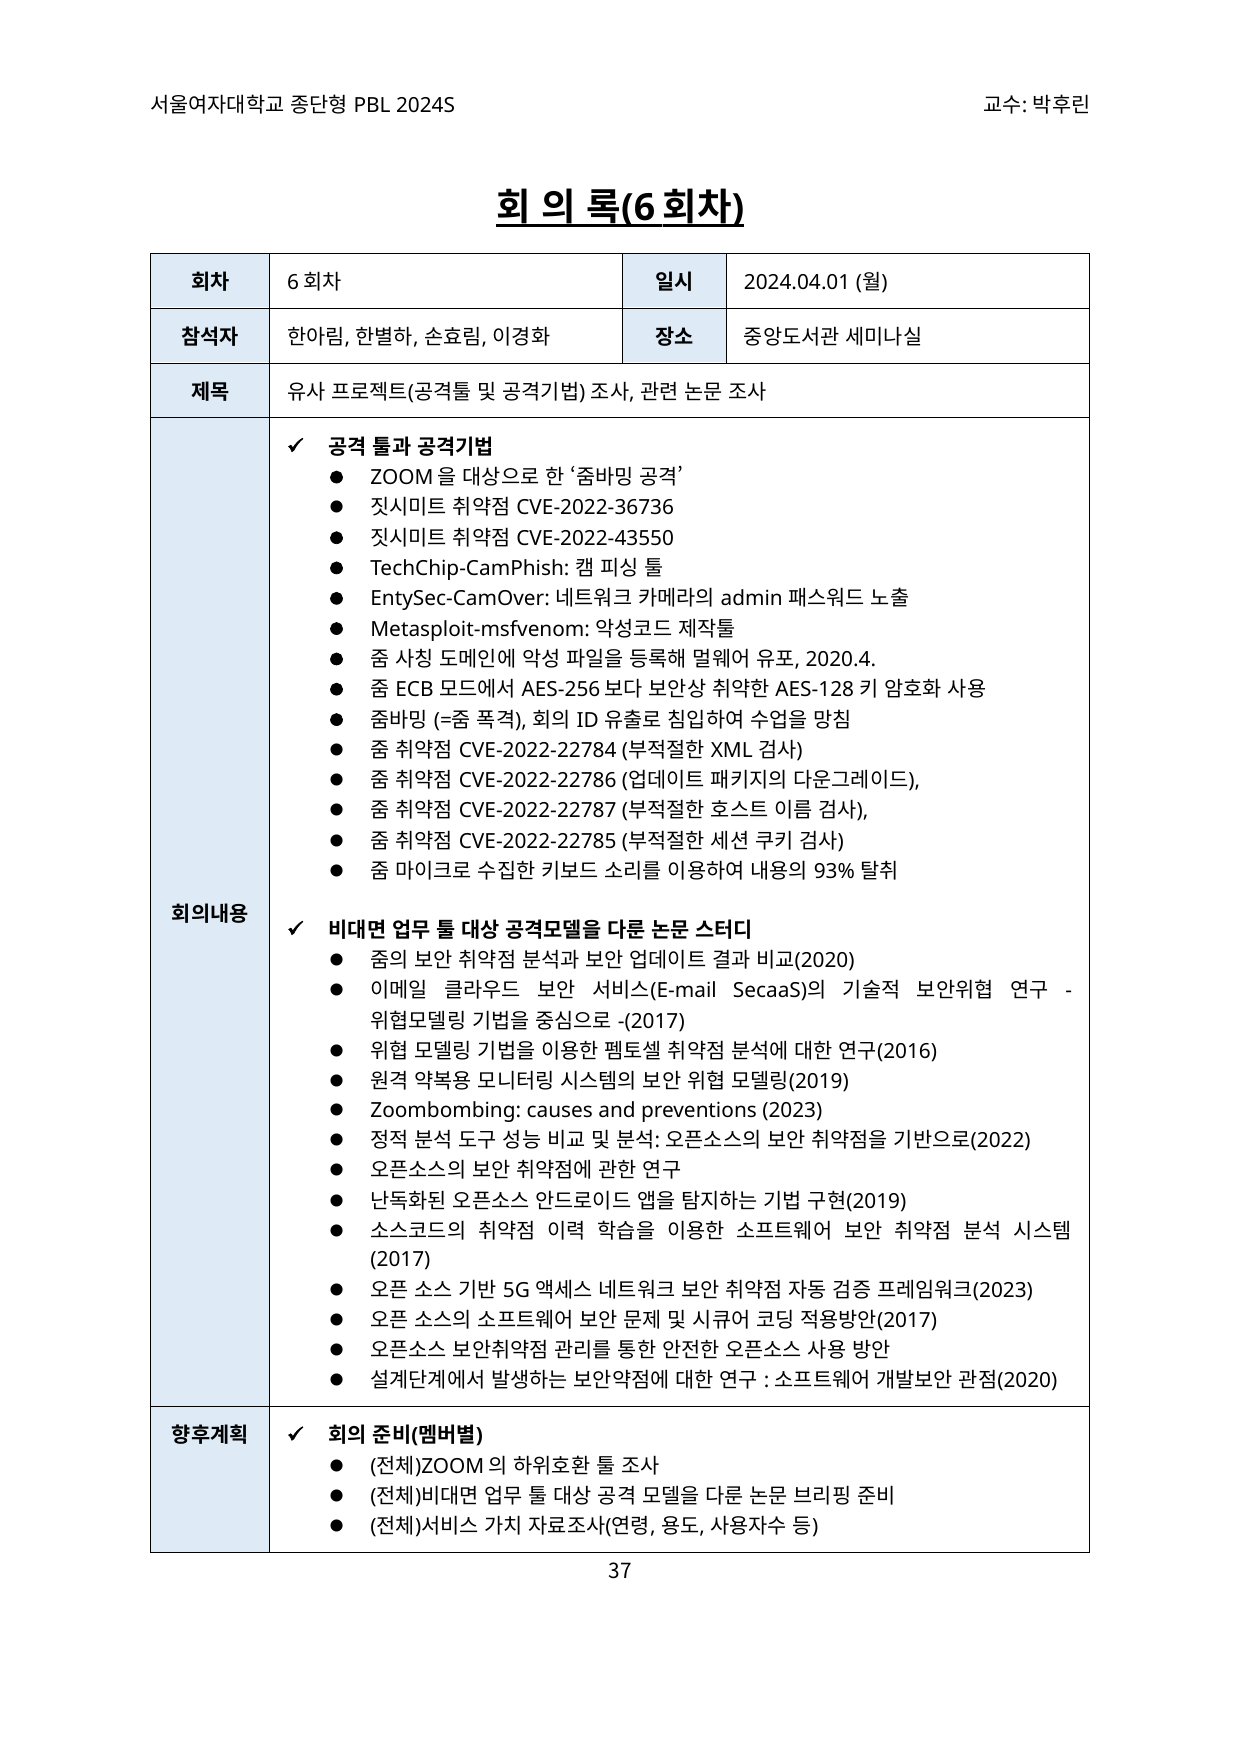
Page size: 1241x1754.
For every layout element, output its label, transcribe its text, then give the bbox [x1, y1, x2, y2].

table_cell 한아림, 한별하, 손효림, 이경화 [270, 309, 622, 362]
table_cell 유사 프로젝트(공격툴 및 공격기법) 조사, 관련 논문 조사 [270, 364, 1089, 417]
table_cell 제목 [151, 364, 269, 417]
table_header 6회차 [270, 254, 622, 307]
table_header 회차 [151, 254, 269, 307]
table_cell 회의내용 [151, 418, 269, 1406]
table_cell 참석자 [151, 309, 269, 362]
table_header 2024.04.01 (월) [727, 254, 1089, 307]
table_cell 중앙도서관 세미나실 [727, 309, 1089, 362]
table_cell 공격 툴과 공격기법 ZOOM을 대상으로 한 ‘줌바밍 공격’ 짓시미트 취약점 CVE-2022-36736 짓시미트 취약점 CVE-2022-43550 TechChip-CamPhish: 캠 피싱 툴 EntySec-CamOver: 네트워크 카메라의 admin 패스워드 노출 Metasploit-msfvenom: 악성코드 제작툴 줌 사칭 도메인에 악성 파일을 등록해 멀웨어 유포, 2020.4. 줌 ECB 모드에서 AES-256보다 보안상 취약한 AES-128 키 암호화 사용 줌바밍 (=줌 폭격), 회의 ID 유출로 침입하여 수업을 망침 줌 취약점 CVE-2022-22784 (부적절한 XML 검사) 줌 취약점 CVE-2022-22786 (업데이트 패키지의 다운그레이드), 줌 취약점 CVE-2022-22787 (부적절한 호스트 이름 검사), 줌 취약점 CVE-2022-22785 (부적절한 세션 쿠키 검사) 줌 마이크로 수집한 키보드 소리를 이용하여 내용의 93% 탈취 비대면 업무 툴 대상 공격모델을 다룬 논문 스터디 줌의 보안 취약점 분석과 보안 업데이트 결과 비교(2020) 이메일 클라우드 보안 서비스(E-mail SecaaS)의 기술적 보안위협 연구 - 위협모델링 기법을 중심으로 -(2017) 위협 모델링 기법을 이용한 펨토셀 취약점 분석에 대한 연구(2016) 원격 약복용 모니터링 시스템의 보안 위협 모델링(2019) Zoombombing: causes and preventions (2023) 정적 분석 도구 성능 비교 및 분석: 오픈소스의 보안 취약점을 기반으로(2022) 오픈소스의 보안 취약점에 관한 연구 난독화된 오픈소스 안드로이드 앱을 탐지하는 기법 구현(2019) 소스코드의 취약점 이력 학습을 이용한 소프트웨어 보안 취약점 분석 시스템(2017) 오픈 소스 기반 5G 액세스 네트워크 보안 취약점 자동 검증 프레임워크(2023) 오픈 소스의 소프트웨어 보안 문제 및 시큐어 코딩 적용방안(2017) 오픈소스 보안취약점 관리를 통한 안전한 오픈소스 사용 방안 설계단계에서 발생하는 보안약점에 대한 연구 : 소프트웨어 개발보안 관점(2020) [270, 418, 1089, 1406]
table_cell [270, 1407, 1089, 1552]
table_cell 향후계획 [151, 1407, 269, 1552]
table_cell 장소 [623, 309, 726, 362]
text 회 의 록(6회차) [150, 177, 1090, 232]
table_header 일시 [623, 254, 726, 307]
